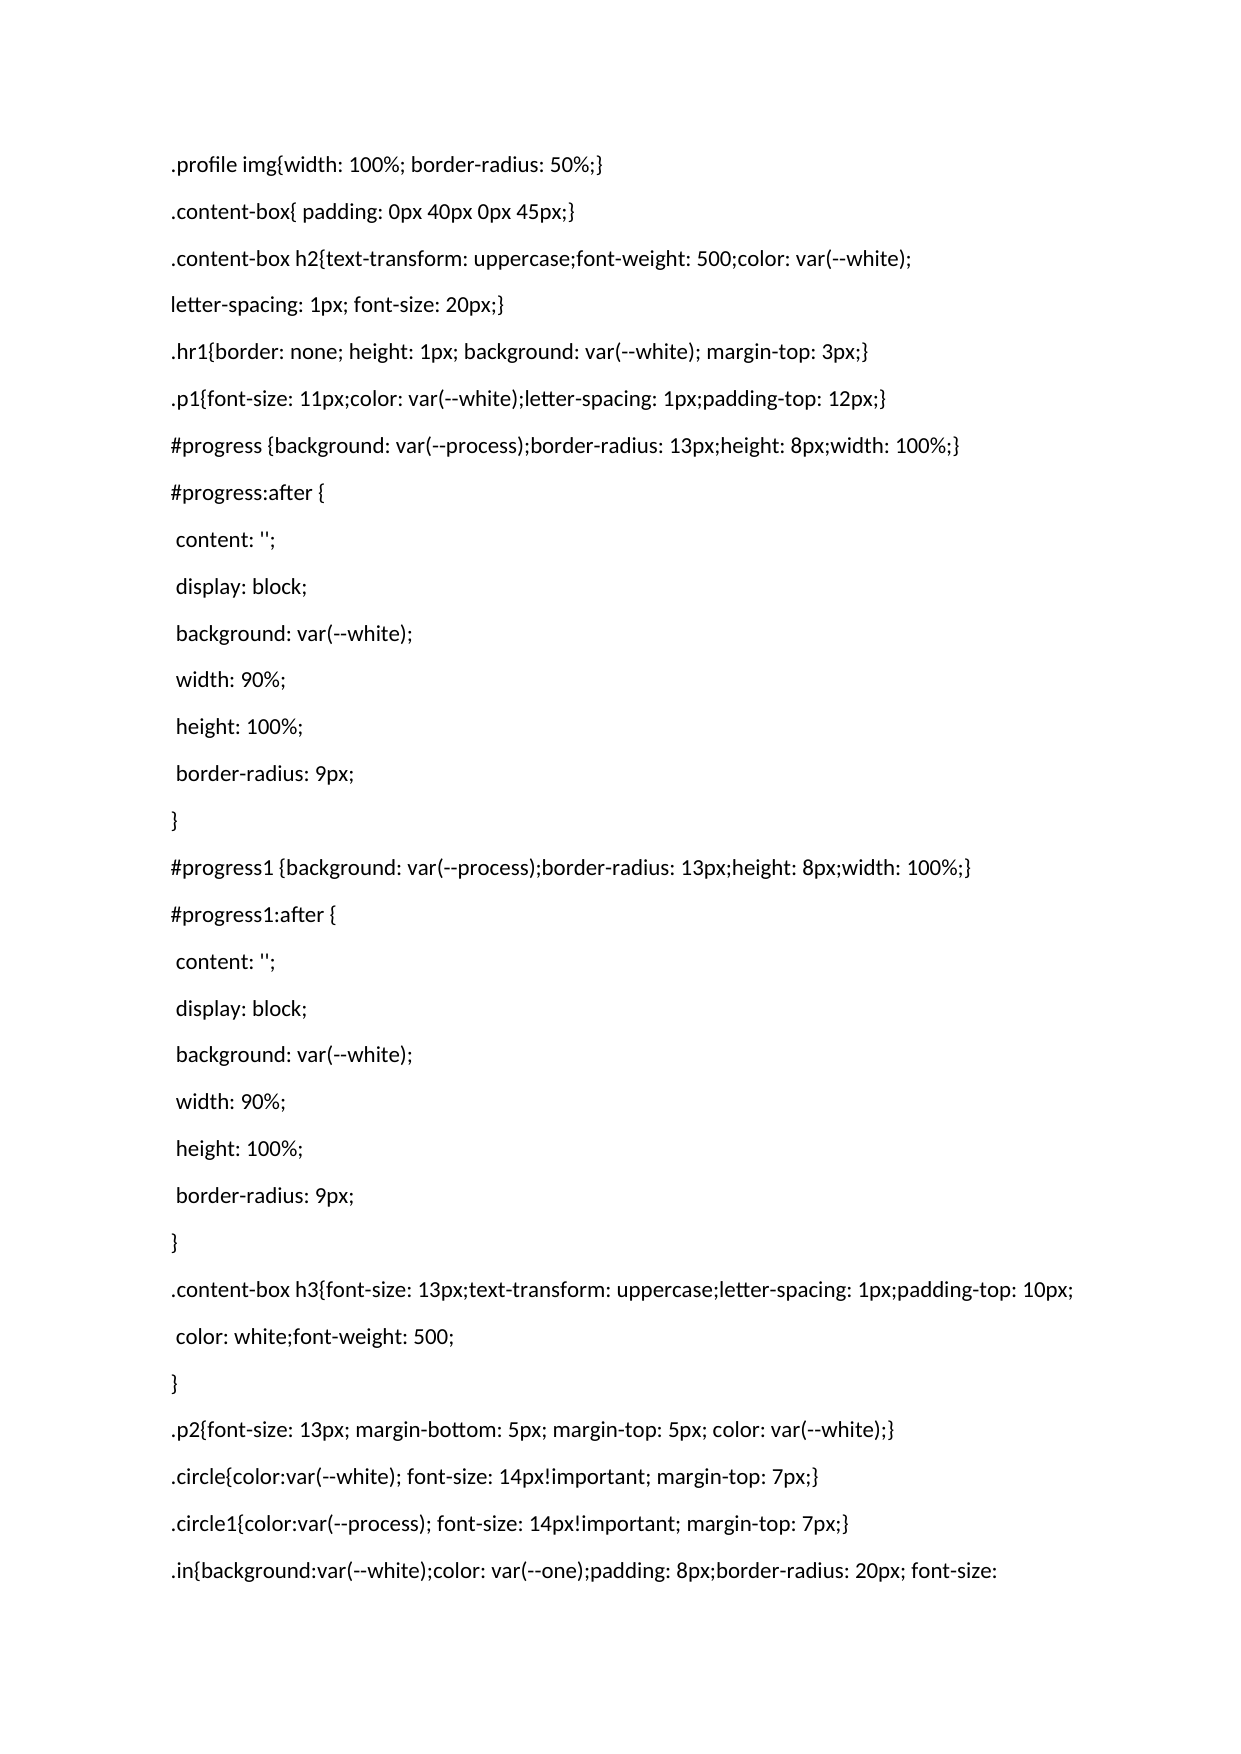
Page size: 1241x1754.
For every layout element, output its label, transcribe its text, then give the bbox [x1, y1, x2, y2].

text height: 100%; [150, 1134, 1090, 1162]
text .p2{font-size: 13px; margin-bottom: 5px; margin-top: 5px; color: var(--white);} [150, 1416, 1090, 1444]
text .circle{color:var(--white); font-size: 14px!important; margin-top: 7px;} [150, 1462, 1090, 1491]
text .content-box h2{text-transform: uppercase;font-weight: 500;color: var(--white); [150, 244, 1090, 272]
text .profile img{width: 100%; border-radius: 50%;} [150, 150, 1090, 178]
text height: 100%; [150, 712, 1090, 741]
text } [150, 1369, 1090, 1397]
text .content-box h3{font-size: 13px;text-transform: uppercase;letter-spacing: 1px;padding-top: 10px; [150, 1275, 1090, 1303]
text .circle1{color:var(--process); font-size: 14px!important; margin-top: 7px;} [150, 1509, 1090, 1537]
text } [150, 1228, 1090, 1256]
text content: ''; [150, 947, 1090, 975]
text .content-box{ padding: 0px 40px 0px 45px;} [150, 197, 1090, 225]
text border-radius: 9px; [150, 1181, 1090, 1209]
text letter-spacing: 1px; font-size: 20px;} [150, 291, 1090, 319]
text color: white;font-weight: 500; [150, 1322, 1090, 1350]
text display: block; [150, 994, 1090, 1022]
text #progress1:after { [150, 900, 1090, 928]
text .p1{font-size: 11px;color: var(--white);letter-spacing: 1px;padding-top: 12px;} [150, 384, 1090, 412]
text width: 90%; [150, 1087, 1090, 1116]
text display: block; [150, 572, 1090, 600]
text background: var(--white); [150, 619, 1090, 647]
text content: ''; [150, 525, 1090, 553]
text background: var(--white); [150, 1041, 1090, 1069]
text } [150, 806, 1090, 834]
text #progress {background: var(--process);border-radius: 13px;height: 8px;width: 100%;} [150, 431, 1090, 459]
text #progress1 {background: var(--process);border-radius: 13px;height: 8px;width: 100%;} [150, 853, 1090, 881]
text .hr1{border: none; height: 1px; background: var(--white); margin-top: 3px;} [150, 337, 1090, 366]
text #progress:after { [150, 478, 1090, 506]
text .in{background:var(--white);color: var(--one);padding: 8px;border-radius: 20px; font-size: [150, 1556, 1090, 1584]
text border-radius: 9px; [150, 759, 1090, 787]
text width: 90%; [150, 666, 1090, 694]
